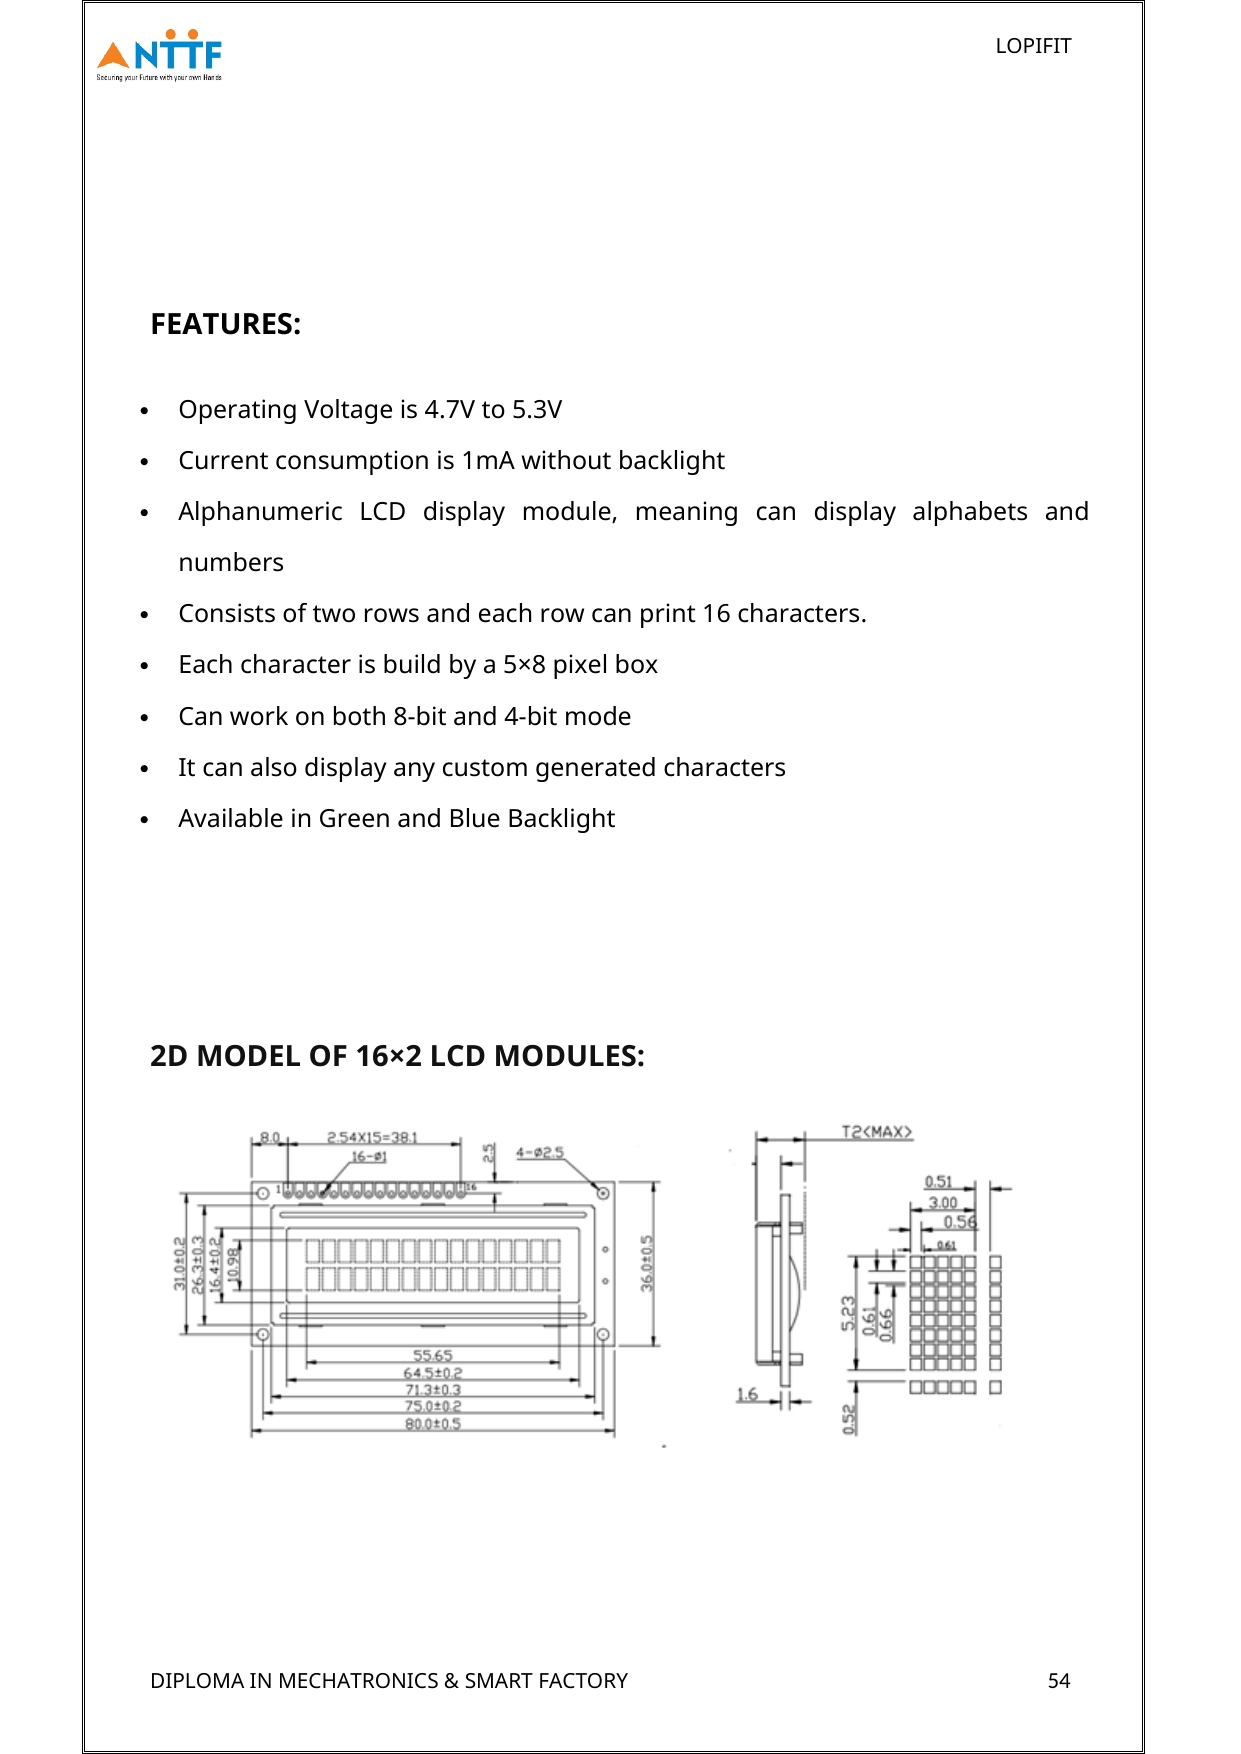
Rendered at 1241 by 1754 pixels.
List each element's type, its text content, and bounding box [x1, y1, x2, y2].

list Current consumption is 1mA without backlight [141, 443, 1090, 477]
picture [93, 24, 222, 81]
picture [150, 1113, 1088, 1451]
list Operating Voltage is 4.7V to 5.3V [141, 392, 1090, 426]
subtitle 2D MODEL OF 16×2 LCD MODULES: [150, 1036, 1090, 1075]
list It can also display any custom generated characters [141, 749, 1090, 783]
list Consists of two rows and each row can print 16 characters. [141, 596, 1090, 630]
list Alphanumeric LCD display module, meaning can display alphabets and numbers [141, 494, 1090, 579]
list Each character is build by a 5×8 pixel box [141, 647, 1090, 681]
list Can work on both 8-bit and 4-bit mode [141, 698, 1090, 732]
list Available in Green and Blue Backlight [141, 800, 1090, 834]
text FEATURES: [150, 303, 1090, 343]
